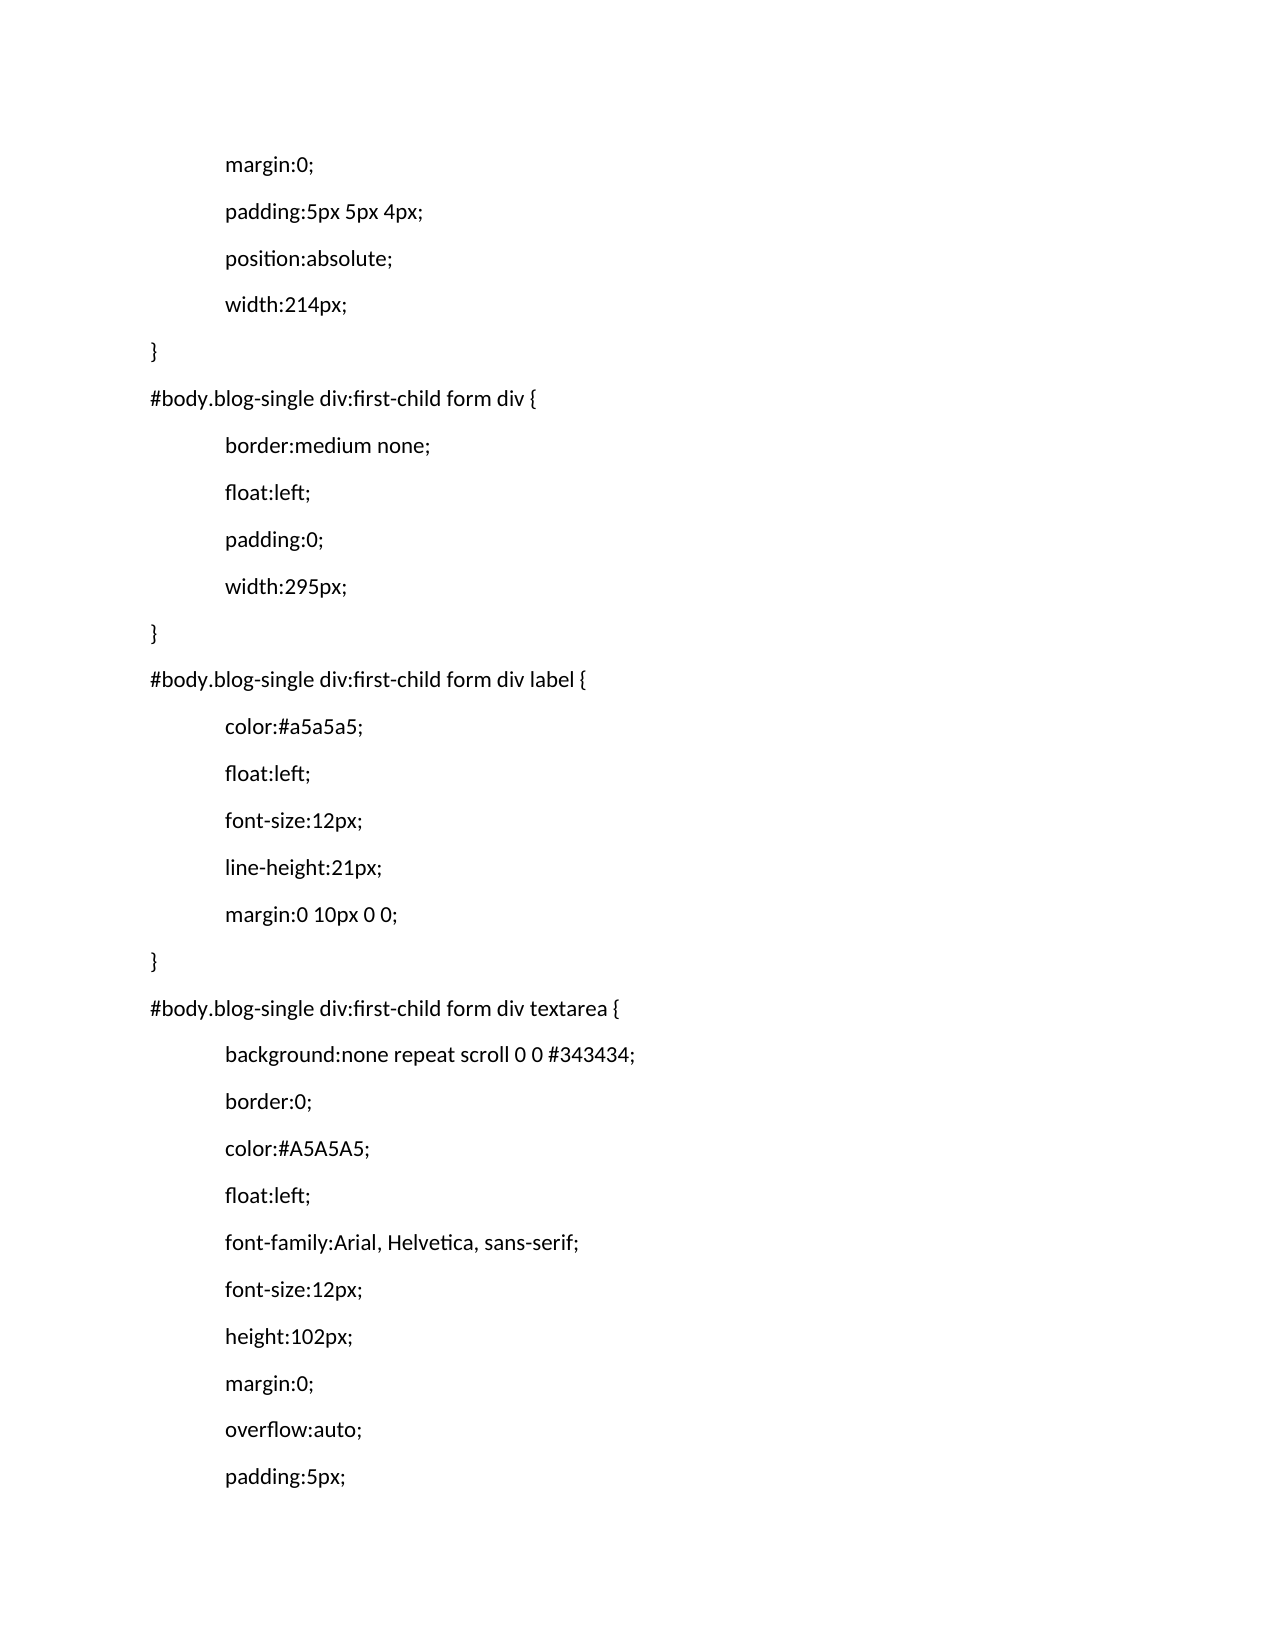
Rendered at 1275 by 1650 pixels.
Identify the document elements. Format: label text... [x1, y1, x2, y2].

text padding:0; [150, 525, 1125, 553]
text float:left; [150, 759, 1125, 787]
text font-size:12px; [150, 806, 1125, 834]
text line-height:21px; [150, 853, 1125, 881]
text border:0; [150, 1087, 1125, 1116]
text width:295px; [150, 572, 1125, 600]
text float:left; [150, 1181, 1125, 1209]
text float:left; [150, 478, 1125, 506]
text #body.blog-single div:first-child form div textarea { [150, 994, 1125, 1022]
text margin:0; [150, 150, 1125, 178]
text width:214px; [150, 291, 1125, 319]
text color:#A5A5A5; [150, 1134, 1125, 1162]
text color:#a5a5a5; [150, 712, 1125, 741]
text overflow:auto; [150, 1416, 1125, 1444]
text } [150, 619, 1125, 647]
text #body.blog-single div:first-child form div { [150, 384, 1125, 412]
text padding:5px; [150, 1462, 1125, 1491]
text position:absolute; [150, 244, 1125, 272]
text } [150, 947, 1125, 975]
text margin:0; [150, 1369, 1125, 1397]
text margin:0 10px 0 0; [150, 900, 1125, 928]
text height:102px; [150, 1322, 1125, 1350]
text } [150, 337, 1125, 366]
text font-family:Arial, Helvetica, sans-serif; [150, 1228, 1125, 1256]
text font-size:12px; [150, 1275, 1125, 1303]
text padding:5px 5px 4px; [150, 197, 1125, 225]
text #body.blog-single div:first-child form div label { [150, 666, 1125, 694]
text border:medium none; [150, 431, 1125, 459]
text background:none repeat scroll 0 0 #343434; [150, 1041, 1125, 1069]
